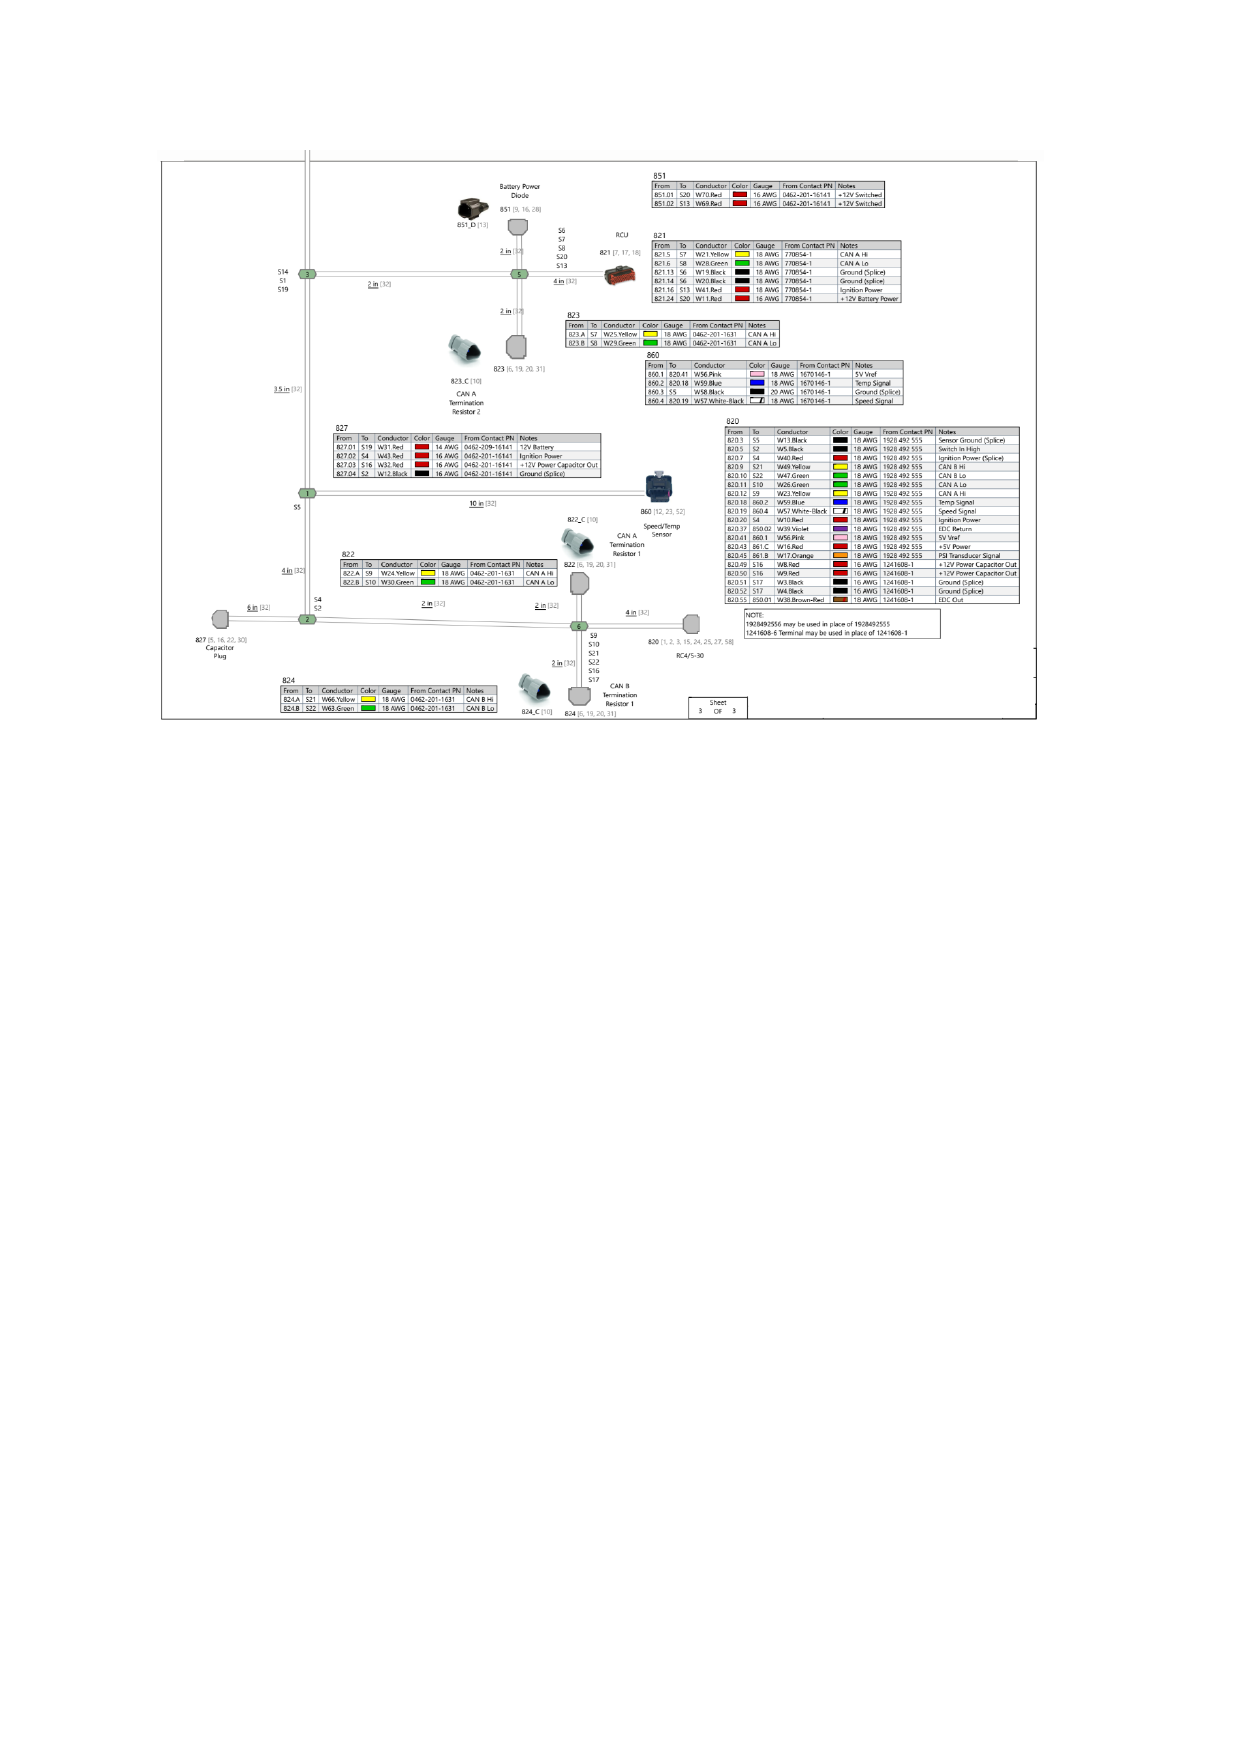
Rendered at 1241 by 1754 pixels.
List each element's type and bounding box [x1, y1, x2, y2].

picture [150, 150, 1091, 731]
